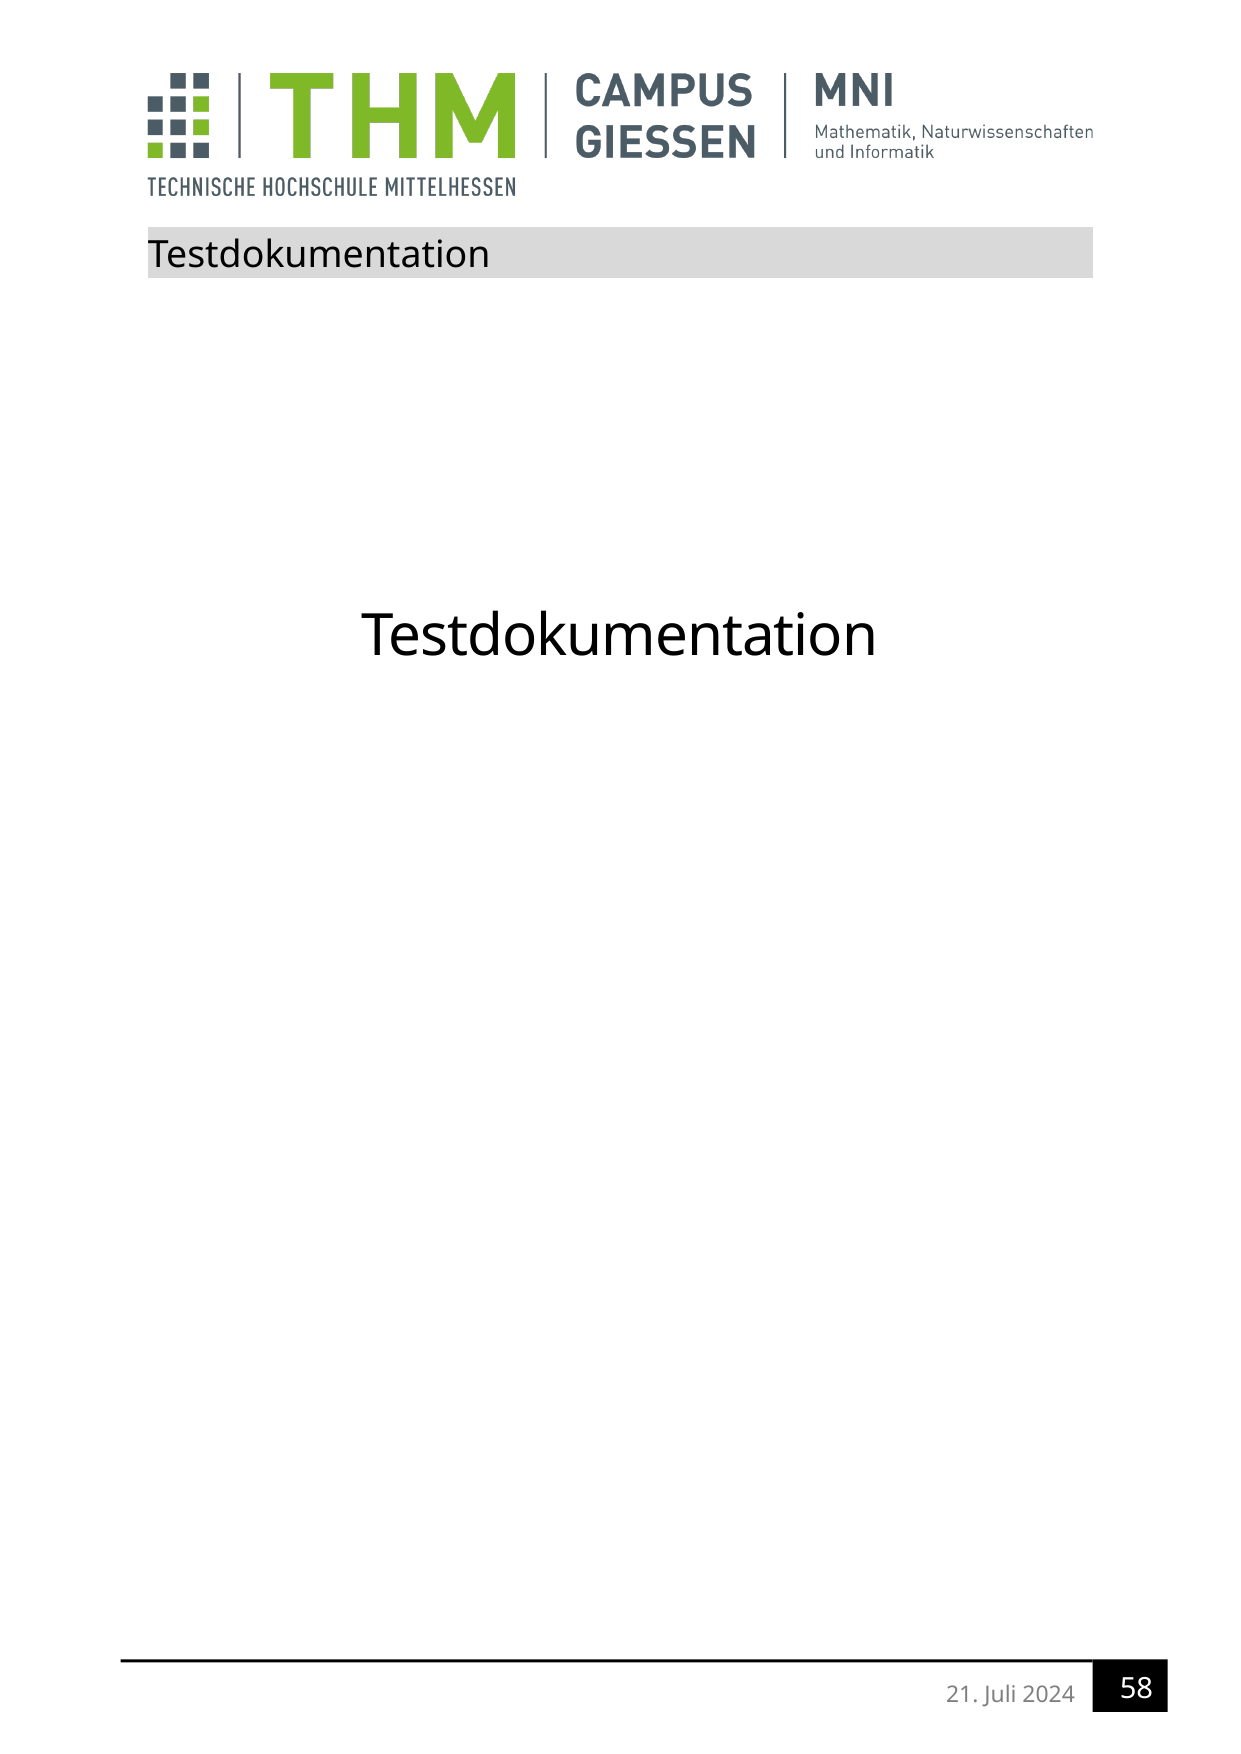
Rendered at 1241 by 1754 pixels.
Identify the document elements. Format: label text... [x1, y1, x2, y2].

picture [147, 73, 1093, 196]
title Testdokumentation [148, 593, 1093, 672]
